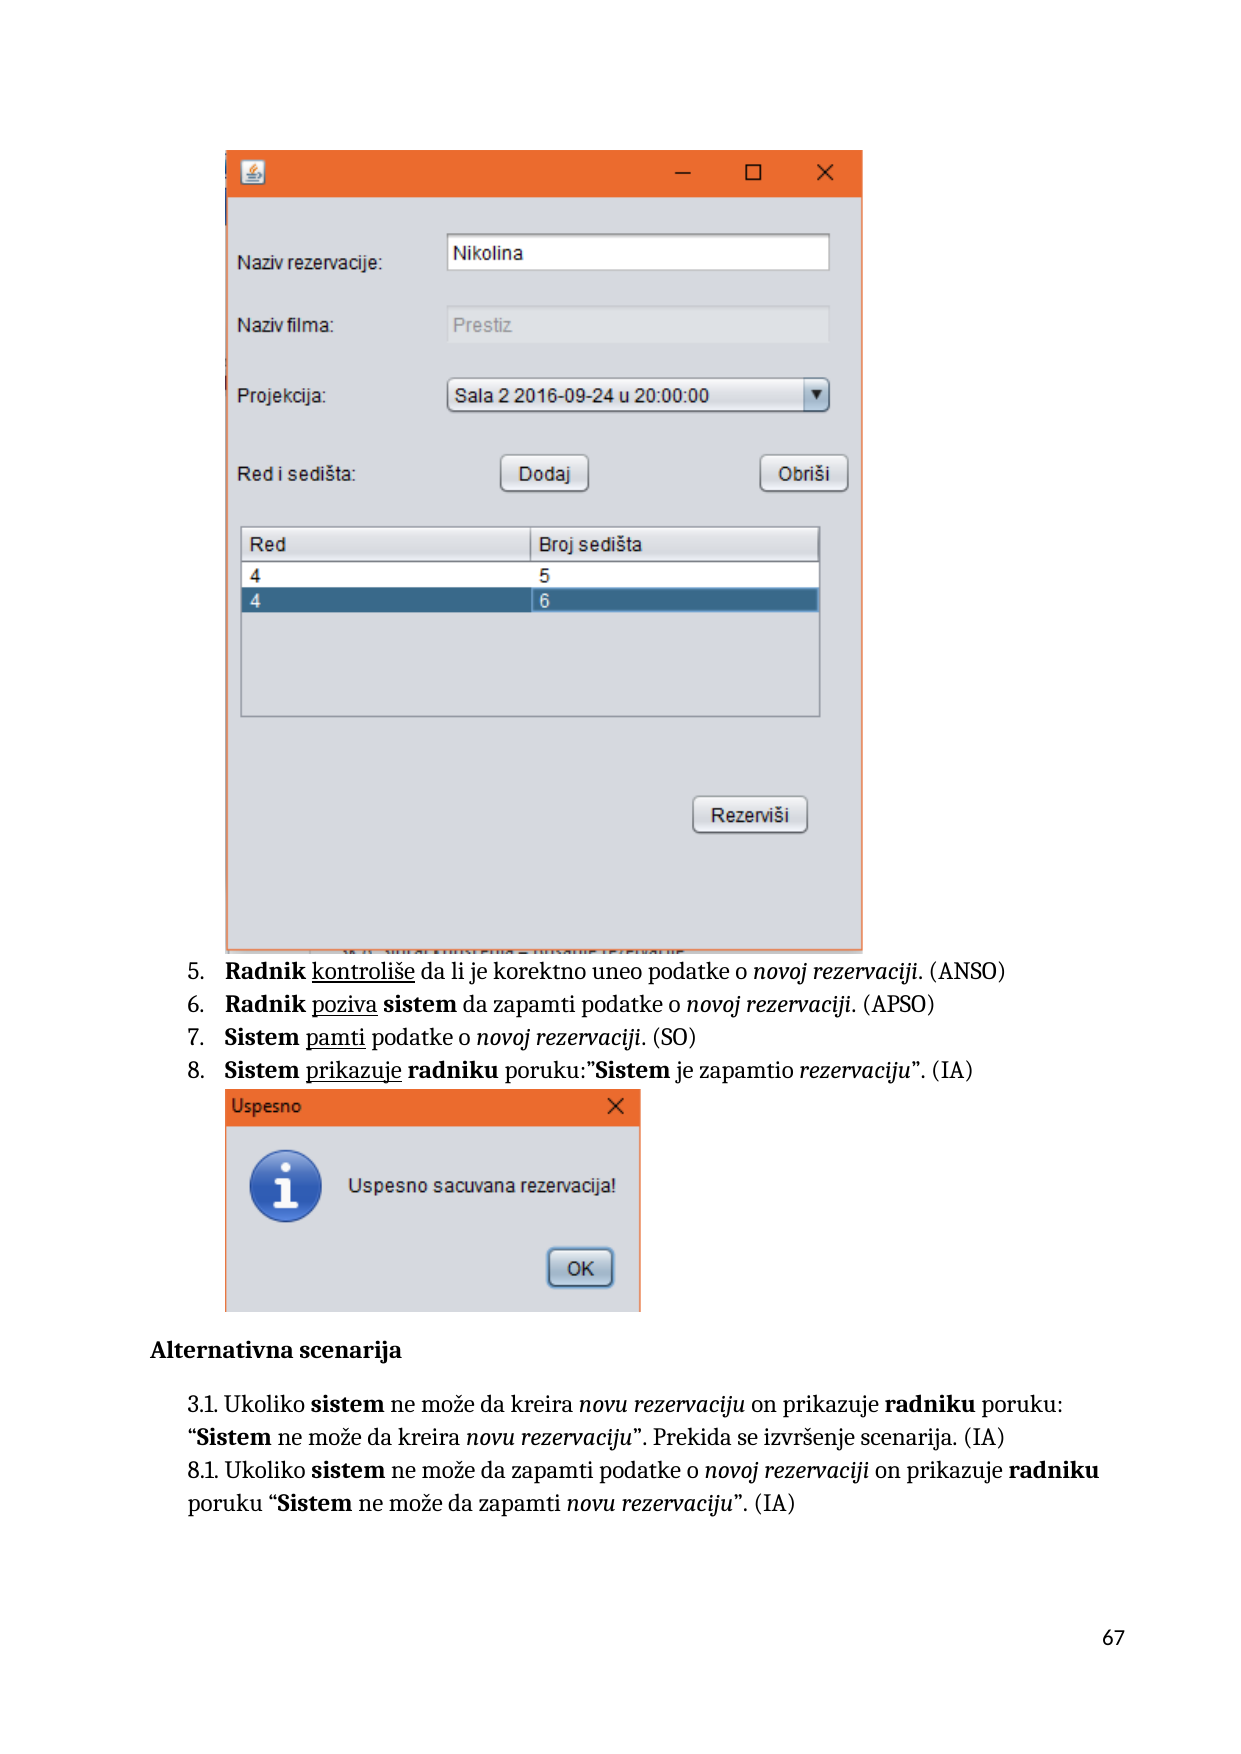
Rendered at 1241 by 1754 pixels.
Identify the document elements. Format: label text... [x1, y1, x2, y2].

picture [225, 1089, 641, 1312]
list Radnik kontroliše da li je korektno uneo podatke o novoj rezervaciji. (ANSO) [187, 957, 1125, 986]
list Sistem pamti podatke o novoj rezervaciji. (SO) [187, 1023, 1125, 1052]
picture [225, 150, 863, 954]
list Sistem prikazuje radniku poruku:”Sistem je zapamtio rezervaciju”. (IA) [187, 1056, 1125, 1085]
text Alternativna scenarija [150, 1336, 1125, 1365]
text 8.1. Ukoliko sistem ne može da zapamti podatke o novoj rezervaciji on prikazuje radniku poruku “Sistem ne može da zapamti novu rezervaciju”. (IA) [187, 1456, 1125, 1518]
text 3.1. Ukoliko sistem ne može da kreira novu rezervaciju on prikazuje radniku poruku: “Sistem ne može da kreira novu rezervaciju”. Prekida se izvršenje scenarija. (IA) [187, 1390, 1125, 1452]
list Radnik poziva sistem da zapamti podatke o novoj rezervaciji. (APSO) [187, 990, 1125, 1019]
